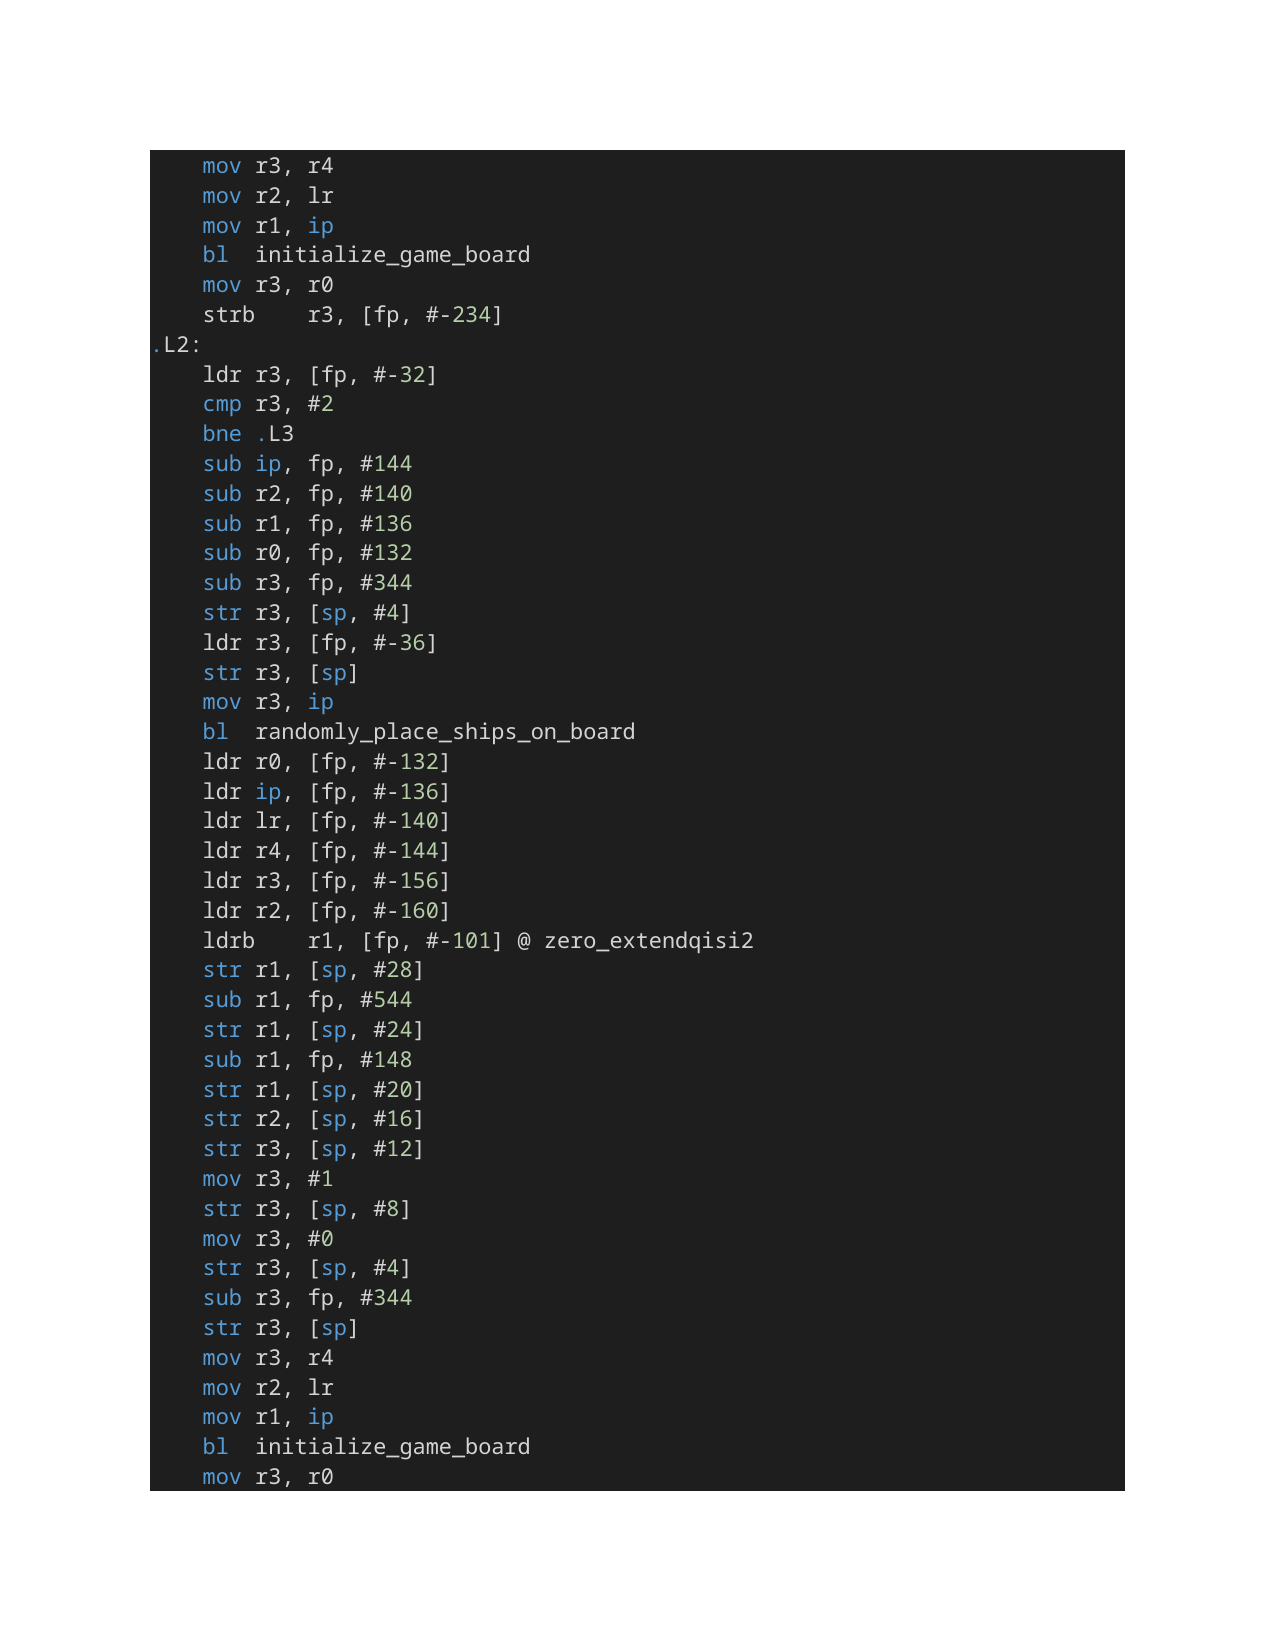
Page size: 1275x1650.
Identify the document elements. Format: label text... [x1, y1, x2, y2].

text cmp r3, #2 [150, 388, 1125, 418]
text str r3, [sp, #12] [150, 1133, 1125, 1163]
text bl initialize_game_board [150, 239, 1125, 269]
text mov r1, ip [150, 1401, 1125, 1431]
text sub r0, fp, #132 [150, 537, 1125, 567]
text sub r1, fp, #148 [150, 1044, 1125, 1073]
text str r1, [sp, #24] [150, 1014, 1125, 1044]
text ldr r3, [fp, #-156] [150, 865, 1125, 895]
text mov r3, r4 [150, 150, 1125, 180]
text .L2: [150, 329, 1125, 358]
text sub ip, fp, #144 [150, 448, 1125, 478]
text str r1, [sp, #28] [150, 954, 1125, 984]
text ldr r2, [fp, #-160] [150, 895, 1125, 924]
text ldrb r1, [fp, #-101] @ zero_extendqisi2 [150, 924, 1125, 954]
text sub r3, fp, #344 [150, 567, 1125, 597]
text str r3, [sp] [150, 1312, 1125, 1342]
text ldr r3, [fp, #-36] [150, 627, 1125, 656]
text sub r3, fp, #344 [150, 1282, 1125, 1312]
text strb r3, [fp, #-234] [150, 299, 1125, 329]
text str r1, [sp, #20] [150, 1073, 1125, 1103]
text mov r1, ip [150, 209, 1125, 239]
text str r3, [sp, #8] [150, 1193, 1125, 1222]
text ldr r0, [fp, #-132] [150, 746, 1125, 776]
text mov r3, ip [150, 686, 1125, 716]
text mov r2, lr [150, 180, 1125, 209]
text bl initialize_game_board [150, 1431, 1125, 1461]
text mov r3, #1 [150, 1163, 1125, 1193]
text sub r1, fp, #136 [150, 507, 1125, 537]
text str r3, [sp, #4] [150, 597, 1125, 627]
text str r3, [sp] [150, 656, 1125, 686]
text ldr lr, [fp, #-140] [150, 805, 1125, 835]
text ldr r4, [fp, #-144] [150, 835, 1125, 865]
text mov r3, r0 [150, 269, 1125, 299]
text mov r3, r0 [150, 1461, 1125, 1491]
text mov r2, lr [150, 1371, 1125, 1401]
text sub r2, fp, #140 [150, 478, 1125, 507]
text mov r3, #0 [150, 1222, 1125, 1252]
text ldr ip, [fp, #-136] [150, 776, 1125, 805]
text sub r1, fp, #544 [150, 984, 1125, 1014]
text str r2, [sp, #16] [150, 1103, 1125, 1133]
text ldr r3, [fp, #-32] [150, 358, 1125, 388]
text bne .L3 [150, 418, 1125, 448]
text str r3, [sp, #4] [150, 1252, 1125, 1282]
text mov r3, r4 [150, 1342, 1125, 1371]
text bl randomly_place_ships_on_board [150, 716, 1125, 746]
